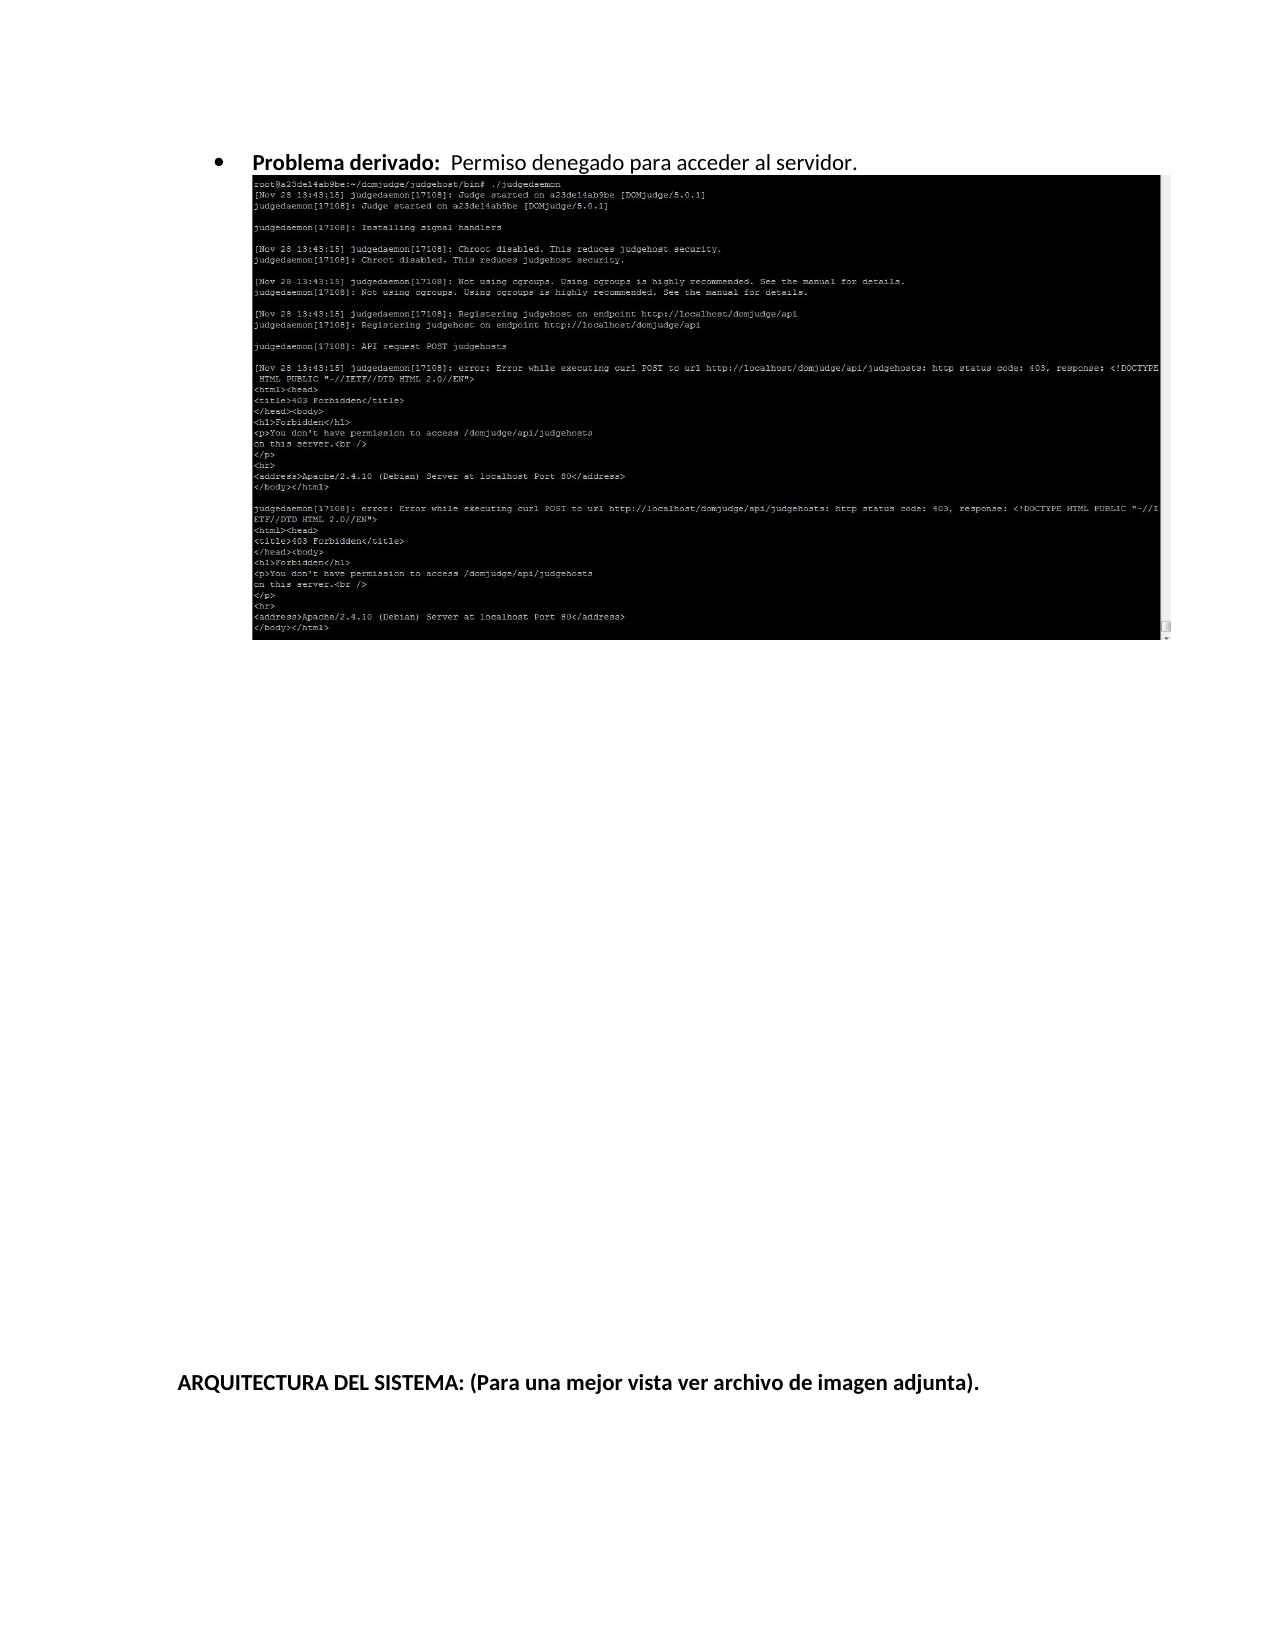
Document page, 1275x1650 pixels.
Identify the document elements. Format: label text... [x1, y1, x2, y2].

text ARQUITECTURA DEL SISTEMA: (Para una mejor vista ver archivo de imagen adjunta). [177, 1368, 1098, 1396]
picture [252, 175, 1171, 640]
